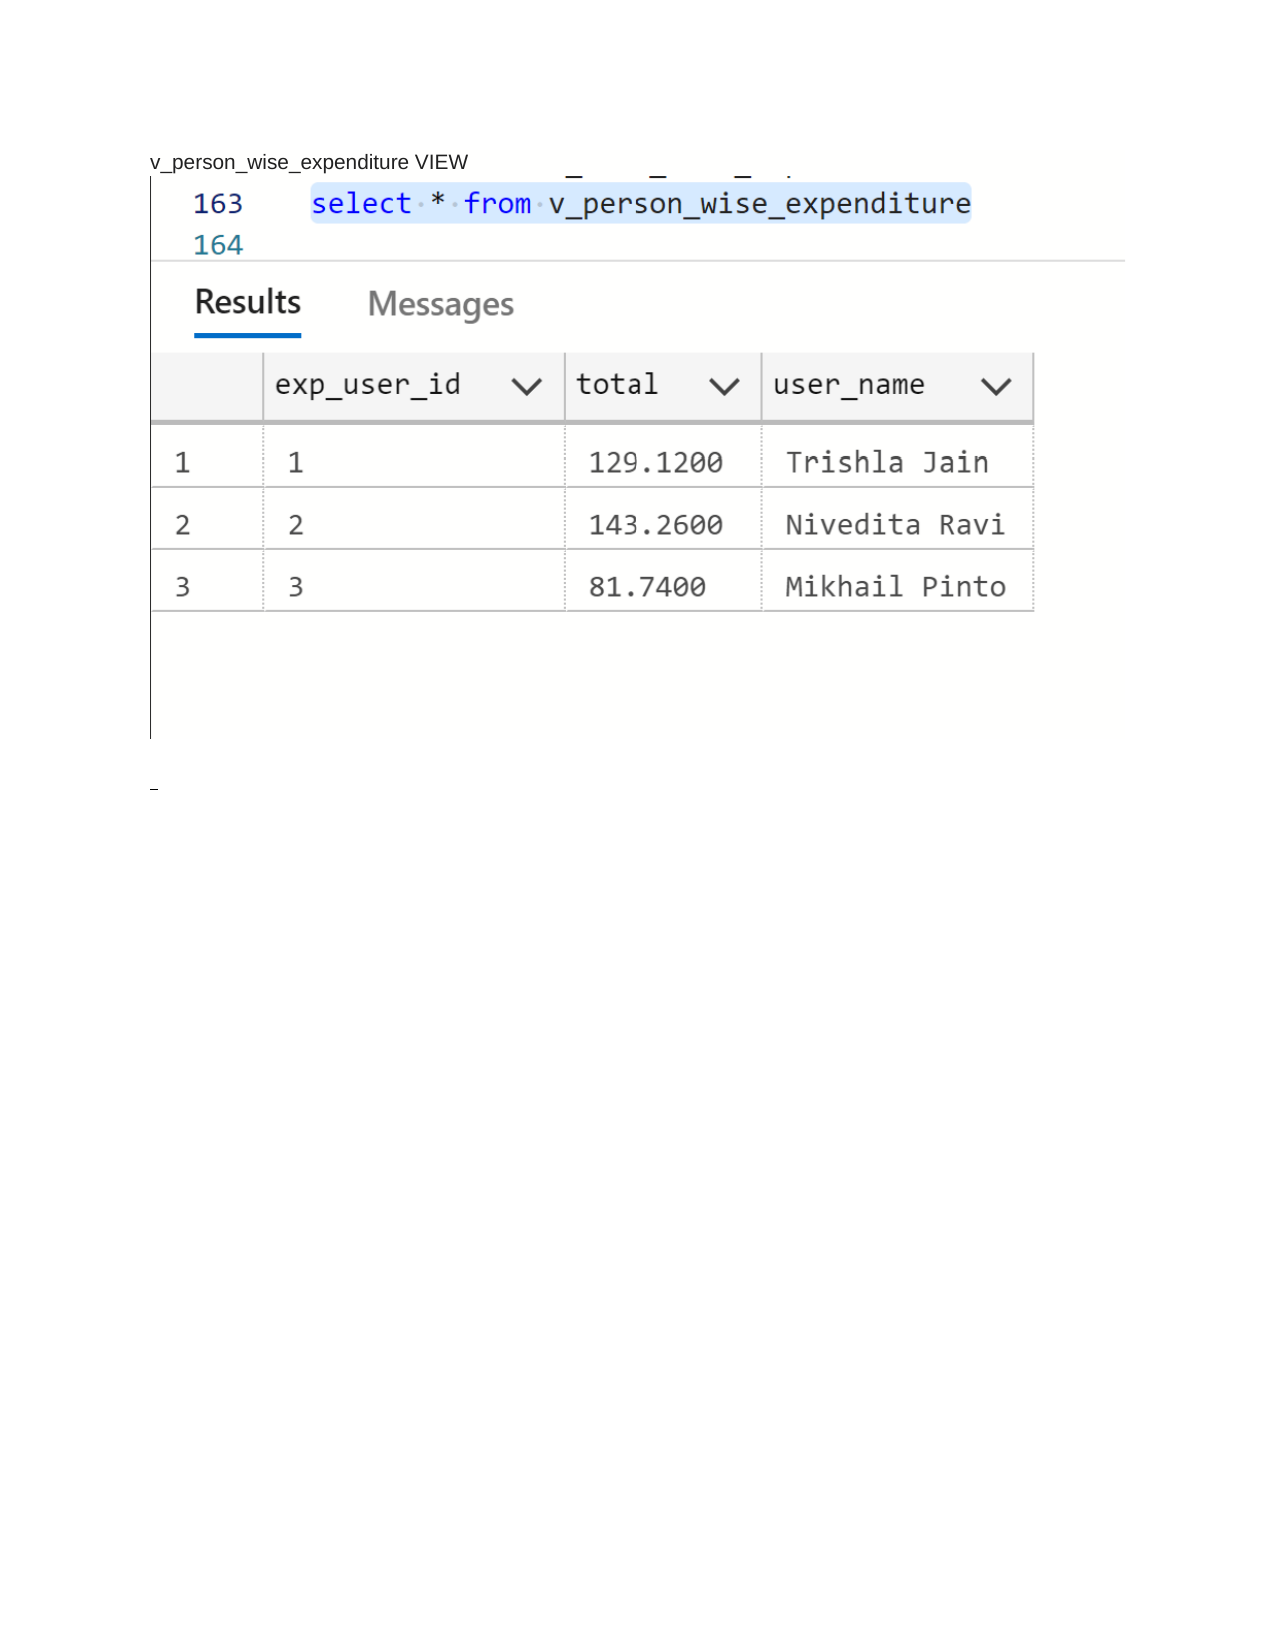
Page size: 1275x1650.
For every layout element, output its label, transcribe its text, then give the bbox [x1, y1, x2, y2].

picture [150, 176, 1125, 739]
text v_person_wise_expenditure VIEW [150, 150, 1125, 176]
